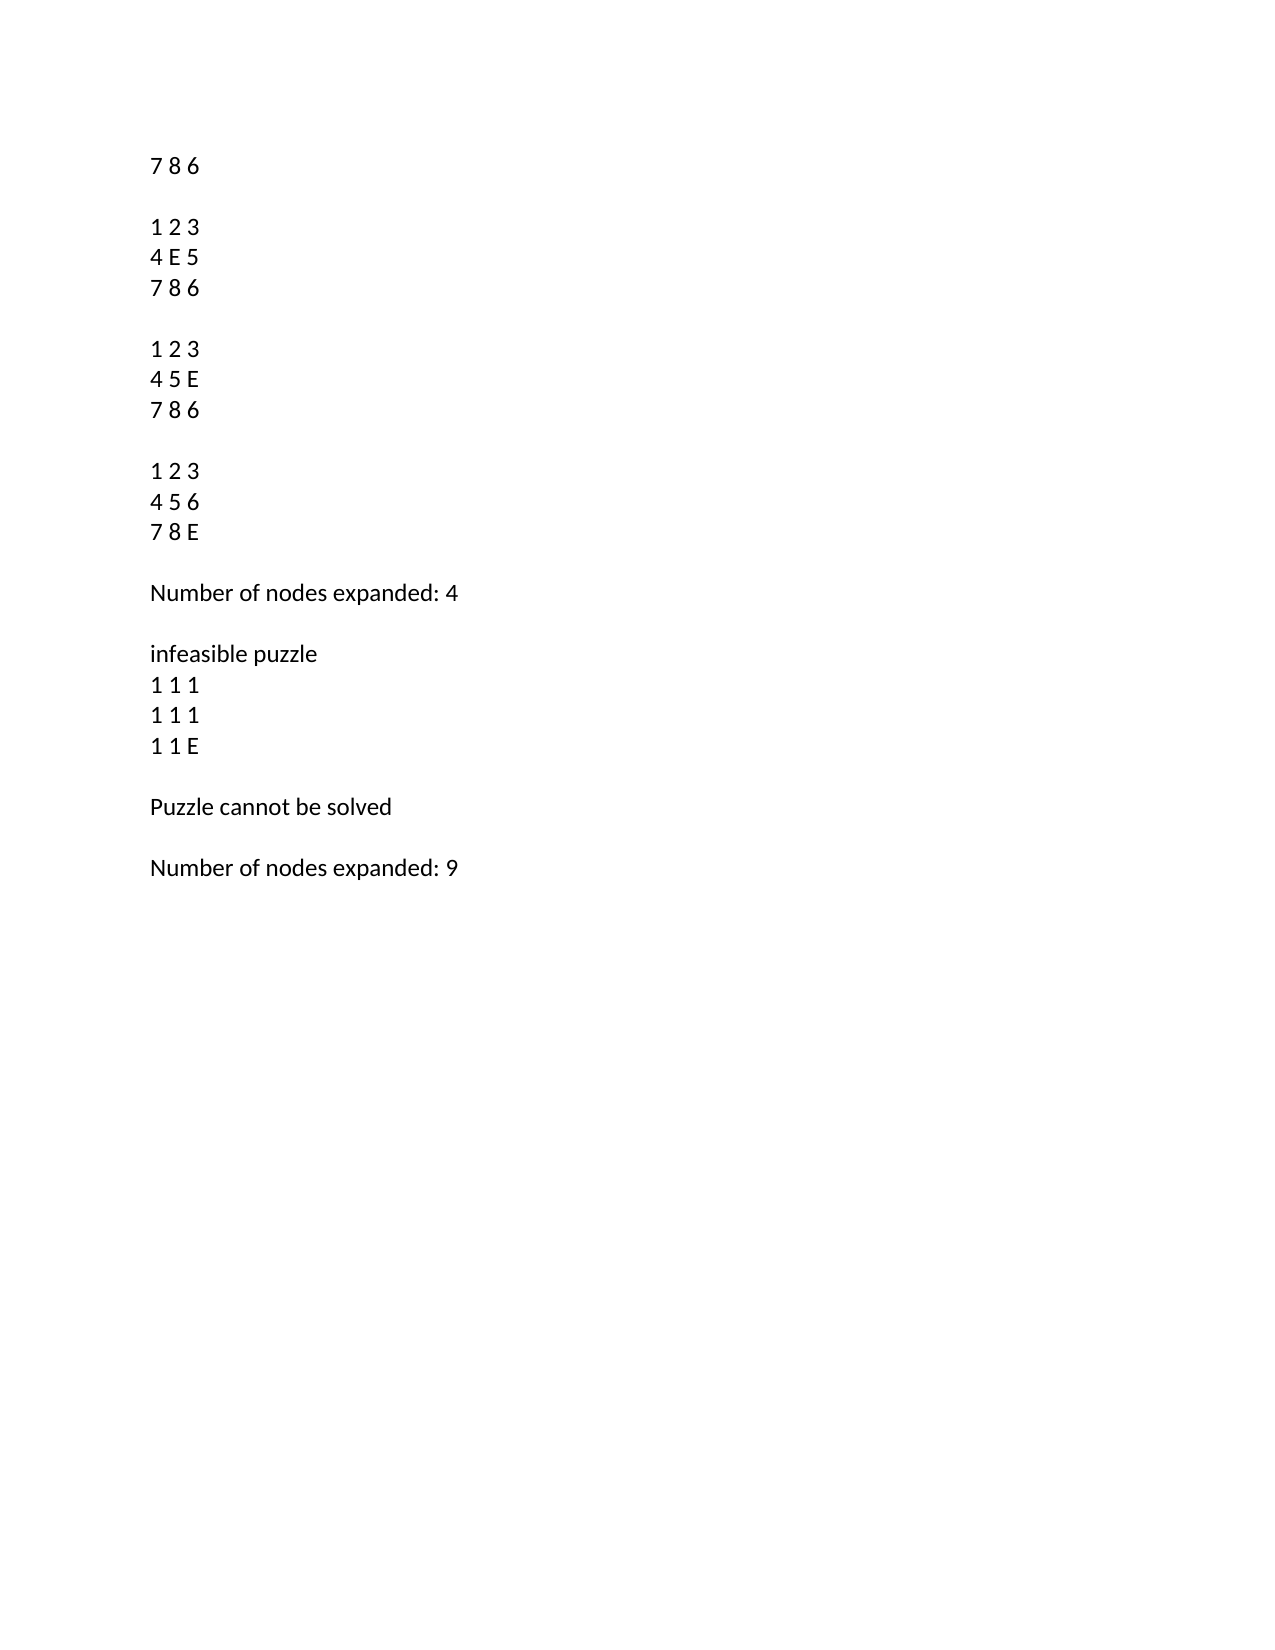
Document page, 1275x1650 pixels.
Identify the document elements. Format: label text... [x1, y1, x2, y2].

text 4 E 5 [150, 242, 1125, 272]
text Number of nodes expanded: 4 [150, 577, 1125, 608]
text 1 2 3 [150, 455, 1125, 486]
text 1 1 1 [150, 699, 1125, 730]
text 7 8 6 [150, 394, 1125, 425]
text infeasible puzzle [150, 638, 1125, 669]
text 1 2 3 [150, 333, 1125, 364]
text Number of nodes expanded: 9 [150, 852, 1125, 882]
text 1 2 3 [150, 211, 1125, 242]
text 7 8 6 [150, 272, 1125, 303]
text Puzzle cannot be solved [150, 791, 1125, 821]
text 1 1 1 [150, 669, 1125, 699]
text 4 5 6 [150, 486, 1125, 516]
text 1 1 E [150, 730, 1125, 760]
text 4 5 E [150, 364, 1125, 394]
text 7 8 6 [150, 150, 1125, 181]
text 7 8 E [150, 516, 1125, 547]
